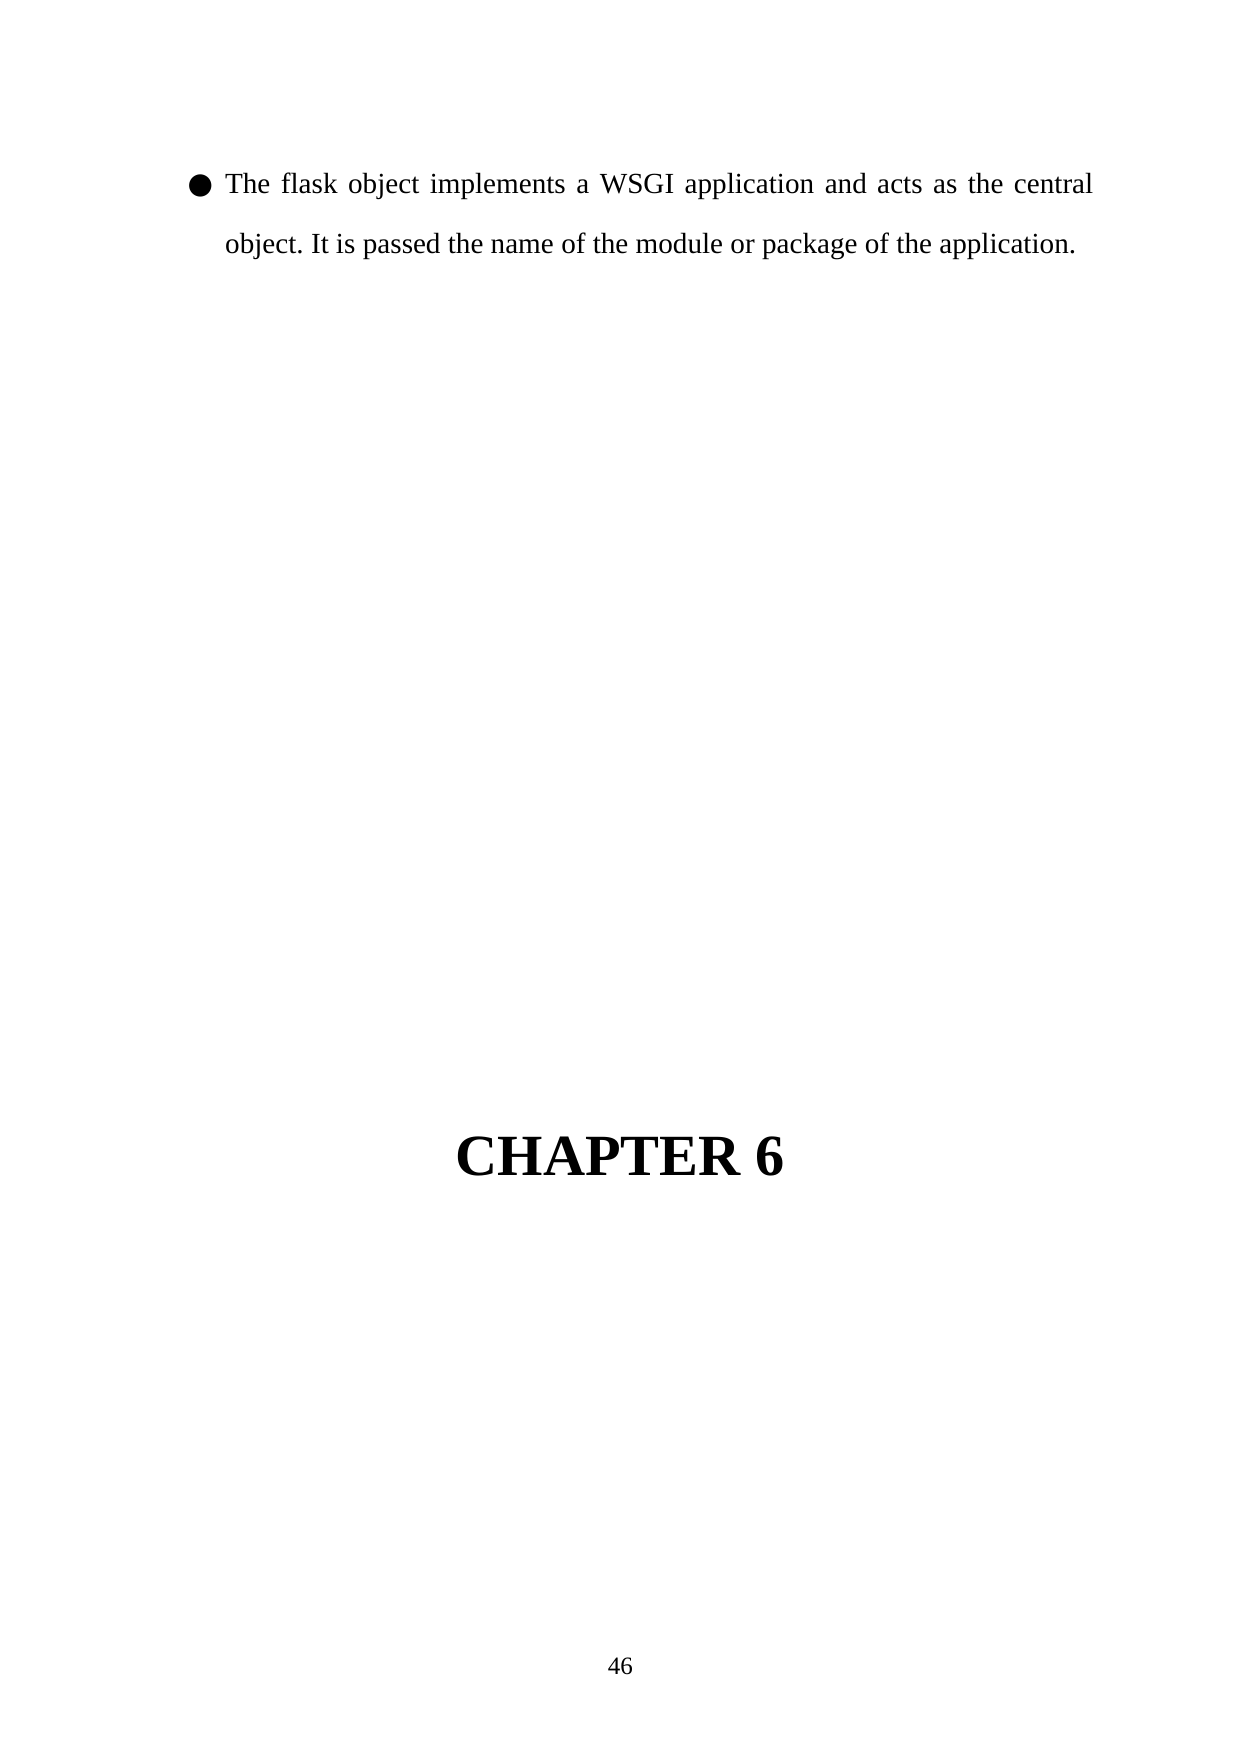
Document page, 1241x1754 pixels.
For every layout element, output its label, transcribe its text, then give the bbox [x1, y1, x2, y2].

text CHAPTER 6 [150, 1121, 1090, 1188]
list The flask object implements a WSGI application and acts as the central object. It is passed the name of the module or package of the application. [187, 150, 1095, 260]
